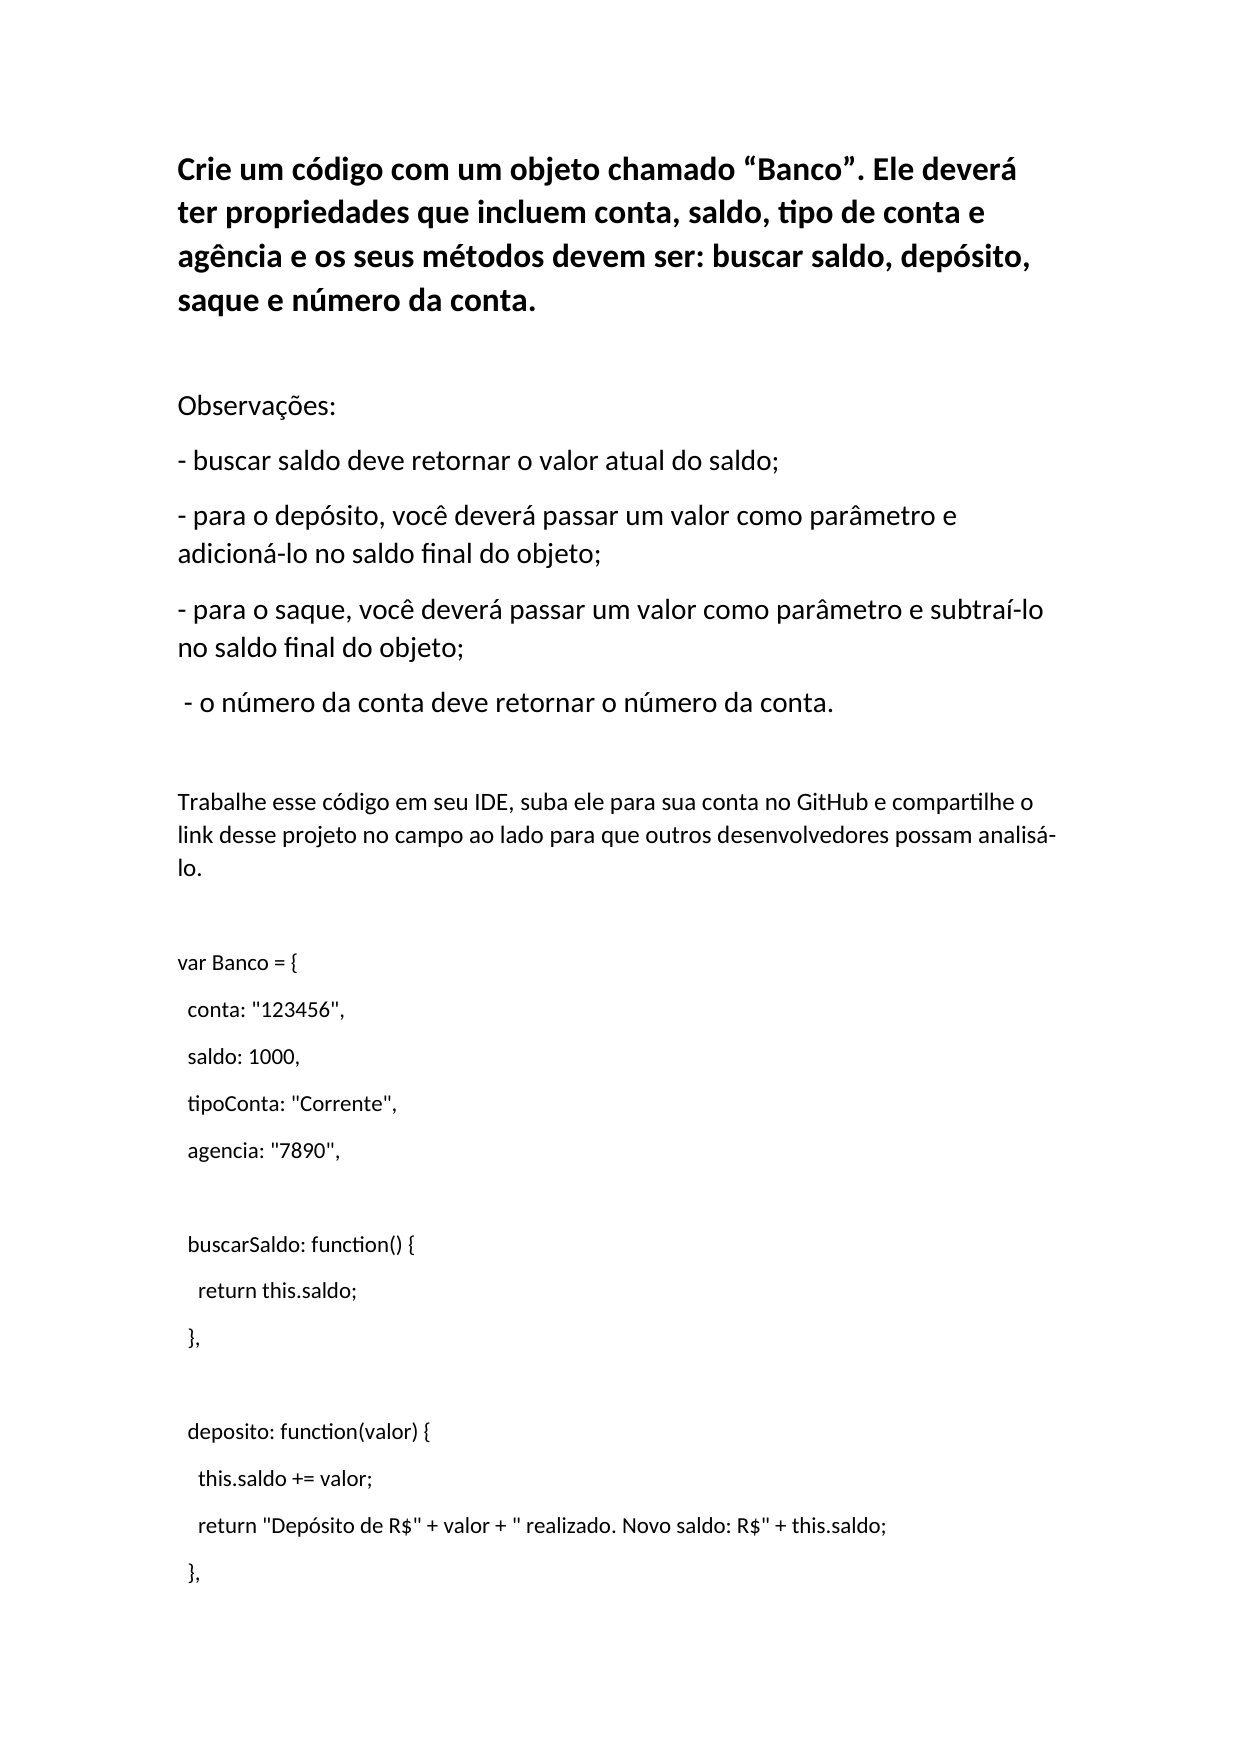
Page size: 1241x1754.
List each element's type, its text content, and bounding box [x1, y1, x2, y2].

text }, [177, 1323, 1063, 1352]
text this.saldo += valor; [177, 1464, 1063, 1492]
text return this.saldo; [177, 1277, 1063, 1305]
text Crie um código com um objeto chamado “Banco”. Ele deverá ter propriedades que incluem conta, saldo, tipo de conta e agência e os seus métodos devem ser: buscar saldo, depósito, saque e número da conta. [177, 148, 1063, 320]
text }, [177, 1558, 1063, 1586]
text var Banco = { [177, 948, 1063, 977]
text return "Depósito de R$" + valor + " realizado. Novo saldo: R$" + this.saldo; [177, 1511, 1063, 1539]
text conta: "123456", [177, 995, 1063, 1023]
text tipoConta: "Corrente", [177, 1089, 1063, 1117]
text saldo: 1000, [177, 1042, 1063, 1070]
text deposito: function(valor) { [177, 1417, 1063, 1445]
text buscarSaldo: function() { [177, 1230, 1063, 1258]
text Trabalhe esse código em seu IDE, suba ele para sua conta no GitHub e compartilhe o link desse projeto no campo ao lado para que outros desenvolvedores possam analisá-lo. [177, 786, 1063, 883]
text - buscar saldo deve retornar o valor atual do saldo; [177, 442, 1063, 478]
text - o número da conta deve retornar o número da conta. [177, 684, 1063, 720]
text Observações: [177, 387, 1063, 423]
text - para o depósito, você deverá passar um valor como parâmetro e adicioná-lo no saldo final do objeto; [177, 497, 1063, 571]
text - para o saque, você deverá passar um valor como parâmetro e subtraí-lo no saldo final do objeto; [177, 591, 1063, 665]
text agencia: "7890", [177, 1136, 1063, 1164]
